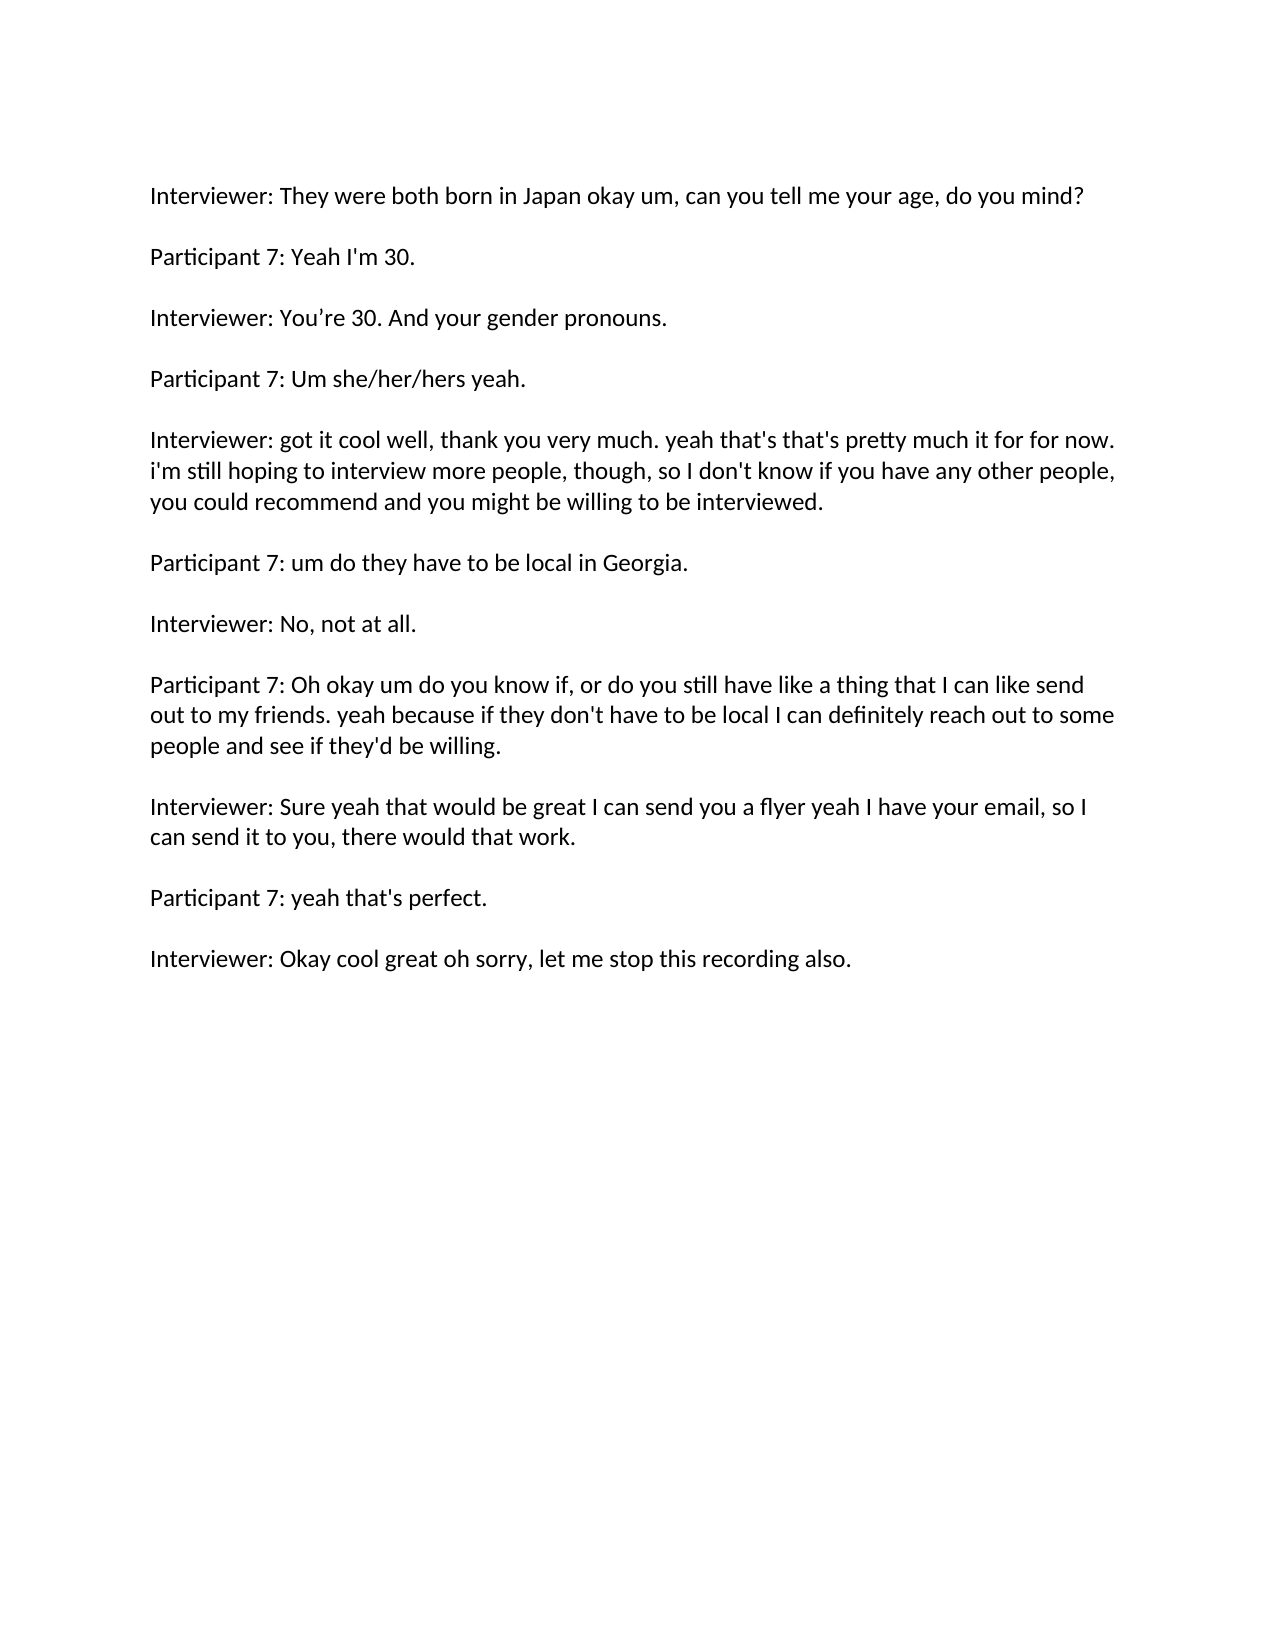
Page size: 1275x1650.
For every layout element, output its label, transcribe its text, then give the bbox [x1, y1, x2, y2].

text Interviewer: got it cool well, thank you very much. yeah that's that's pretty much it for for now. i'm still hoping to interview more people, though, so I don't know if you have any other people, you could recommend and you might be willing to be interviewed. [150, 425, 1125, 516]
text Participant 7: um do they have to be local in Georgia. [150, 547, 1125, 577]
text Participant 7: yeah that's perfect. [150, 882, 1125, 913]
text Participant 7: Yeah I'm 30. [150, 242, 1125, 272]
text Participant 7: Oh okay um do you know if, or do you still have like a thing that I can like send out to my friends. yeah because if they don't have to be local I can definitely reach out to some people and see if they'd be willing. [150, 669, 1125, 760]
text Interviewer: No, not at all. [150, 608, 1125, 638]
text Participant 7: Um she/her/hers yeah. [150, 364, 1125, 394]
text Interviewer: Okay cool great oh sorry, let me stop this recording also. [150, 943, 1125, 974]
text Interviewer: They were both born in Japan okay um, can you tell me your age, do you mind? [150, 181, 1125, 211]
text Interviewer: You’re 30. And your gender pronouns. [150, 303, 1125, 333]
text Interviewer: Sure yeah that would be great I can send you a flyer yeah I have your email, so I can send it to you, there would that work. [150, 791, 1125, 852]
